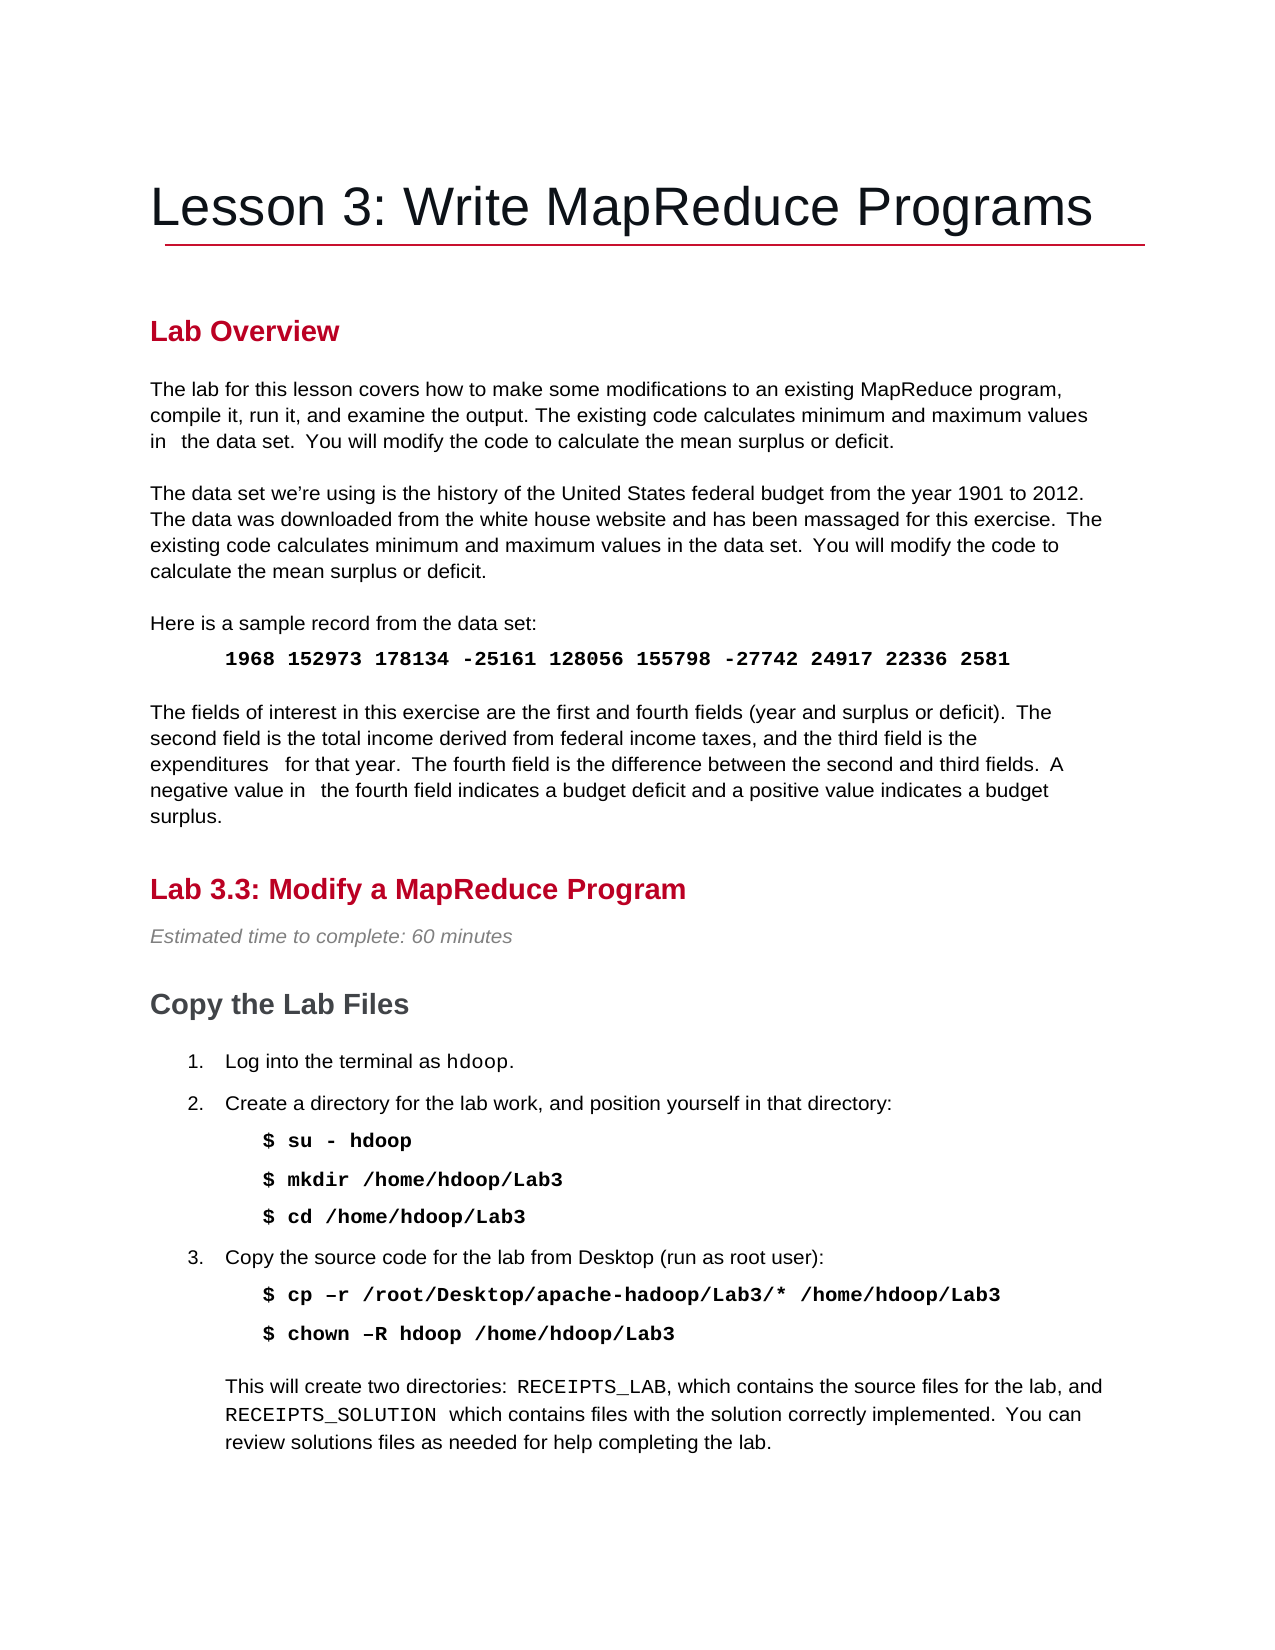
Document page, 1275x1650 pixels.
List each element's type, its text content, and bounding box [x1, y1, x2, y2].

subtitle $ mkdir /home/hdoop/Lab3 [262, 1169, 1139, 1192]
subtitle $ chown –R hdoop /home/hdoop/Lab3 [262, 1324, 1139, 1346]
subtitle Lab 3.3: Modify a MapReduce Program [150, 872, 1139, 906]
text Here is a sample record from the data set: [150, 611, 1139, 634]
text The lab for this lesson covers how to make some modifications to an existing MapReduce program, compile it, run it, and examine the output. The existing code calculates minimum and maximum values in the data set. You will modify the code to calculate the mean surplus or deficit. [150, 378, 1108, 453]
text $ cd /home/hdoop/Lab3 [262, 1207, 1139, 1229]
text Estimated time to complete: 60 minutes [150, 925, 1139, 947]
subtitle $ cp –r /root/Desktop/apache-hadoop/Lab3/* /home/hdoop/Lab3 [262, 1285, 1139, 1307]
subtitle 1968 152973 178134 -25161 128056 155798 -27742 24917 22336 2581 [225, 649, 1139, 672]
subtitle Lesson 3: Write MapReduce Programs [150, 175, 1139, 237]
list Log into the terminal as hdoop. [187, 1049, 1139, 1074]
subtitle Lab Overview [150, 314, 1139, 348]
subtitle $ su - hdoop [262, 1131, 1139, 1153]
list Create a directory for the lab work, and position yourself in that directory: [187, 1092, 1139, 1115]
text This will create two directories: RECEIPTS_LAB, which contains the source files for the lab, and RECEIPTS_SOLUTION which contains files with the solution correctly implemented. You can review solutions files as needed for help completing the lab. [225, 1375, 1108, 1453]
subtitle Copy the Lab Files [150, 987, 1139, 1021]
text The data set we’re using is the history of the United States federal budget from the year 1901 to 2012. The data was downloaded from the white house website and has been massaged for this exercise. The existing code calculates minimum and maximum values in the data set. You will modify the code to calculate the mean surplus or deficit. [150, 482, 1108, 583]
text The fields of interest in this exercise are the first and fourth fields (year and surplus or deficit). The second field is the total income derived from federal income taxes, and the third field is the expenditures for that year. The fourth field is the difference between the second and third fields. A negative value in the fourth field indicates a budget deficit and a positive value indicates a budget surplus. [150, 701, 1092, 828]
list Copy the source code for the lab from Desktop (run as root user): [187, 1246, 1139, 1269]
